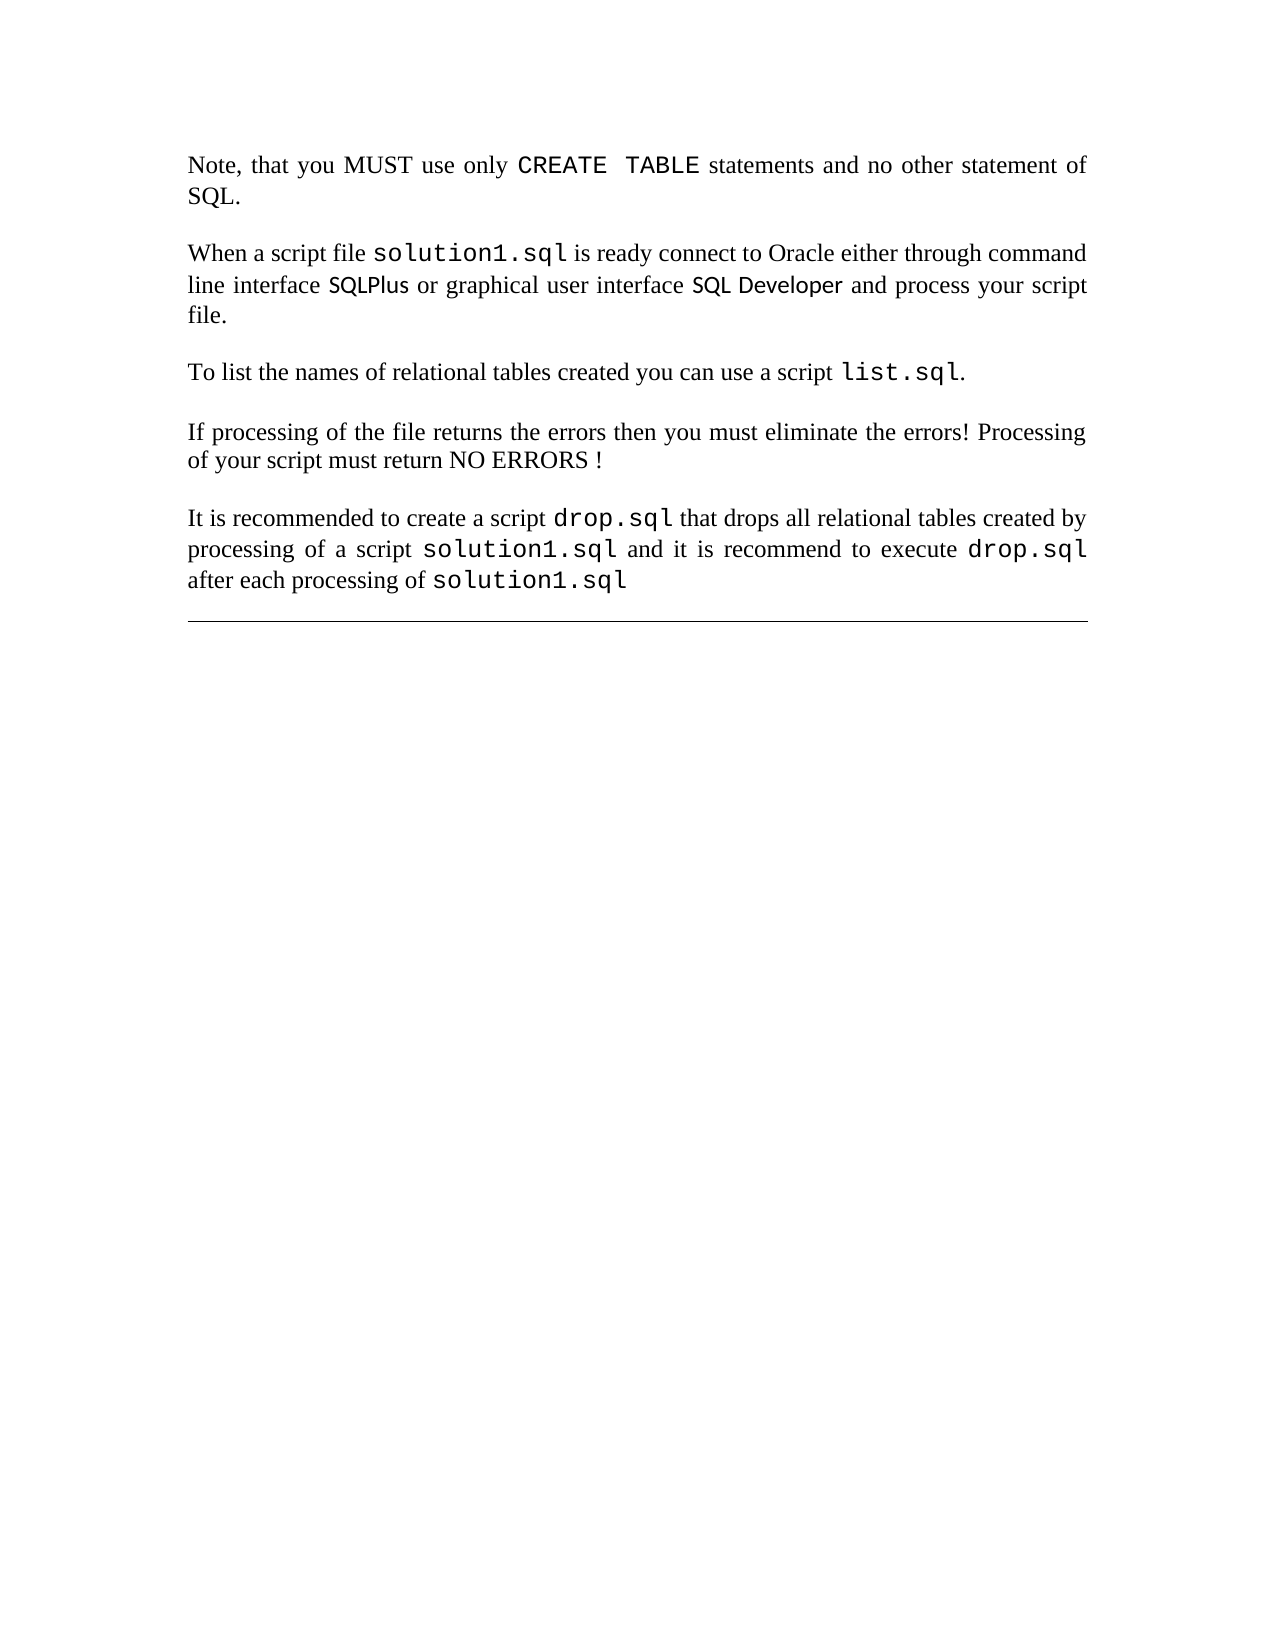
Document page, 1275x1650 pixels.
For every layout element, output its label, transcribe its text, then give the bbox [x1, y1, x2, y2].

text If processing of the file returns the errors then you must eliminate the errors! Processing of your script must return NO ERRORS ! [187, 417, 1087, 474]
text It is recommended to create a script drop.sql that drops all relational tables created by processing of a script solution1.sql and it is recommend to execute drop.sql after each processing of solution1.sql [187, 503, 1087, 596]
text When a script file solution1.sql is ready connect to Oracle either through command line interface SQLPlus or graphical user interface SQL Developer and process your script file. [187, 238, 1087, 328]
text To list the names of relational tables created you can use a script list.sql. [187, 357, 1087, 388]
text Note, that you MUST use only CREATE TABLE statements and no other statement of SQL. [187, 150, 1087, 209]
